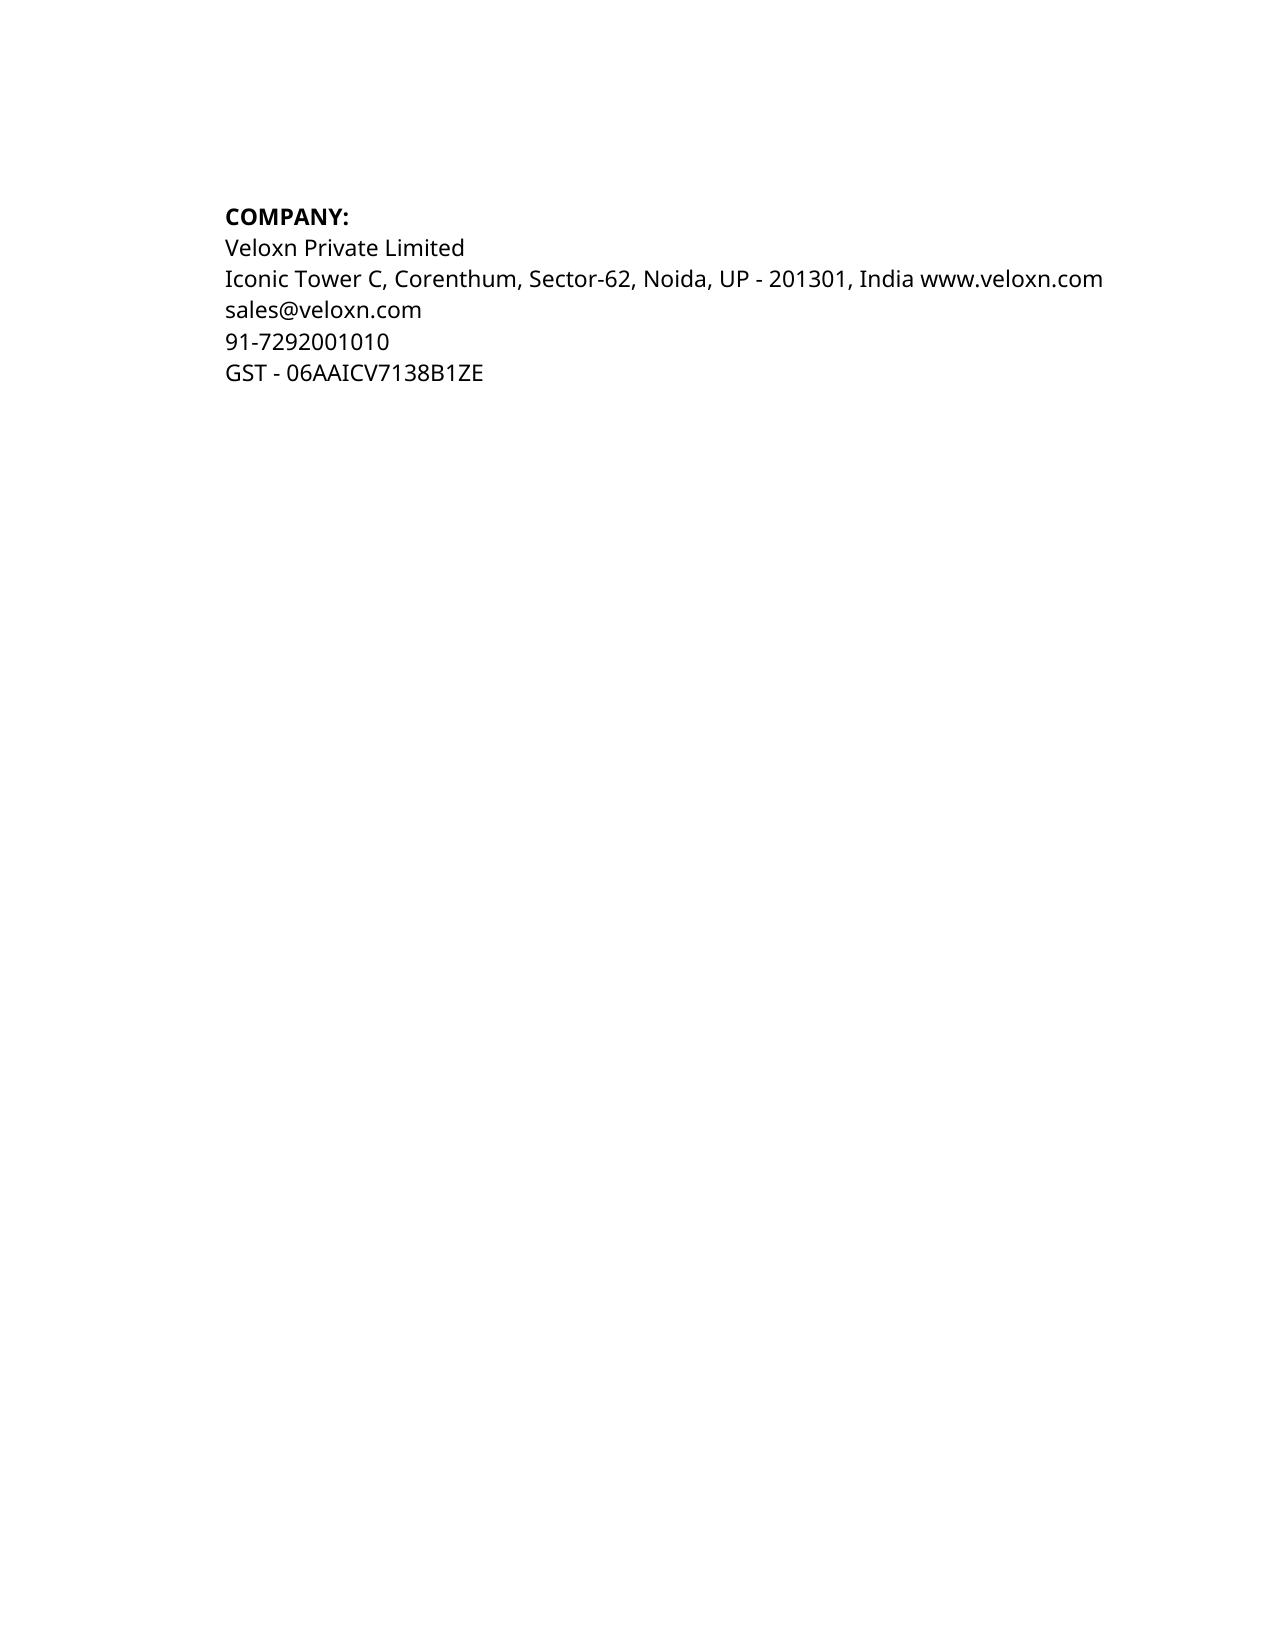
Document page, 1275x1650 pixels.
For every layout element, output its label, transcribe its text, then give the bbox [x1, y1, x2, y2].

text GST - 06AAICV7138B1ZE [225, 357, 1125, 388]
text sales@veloxn.com [225, 294, 1125, 326]
text Veloxn Private Limited [225, 232, 1125, 263]
text 91-7292001010 [225, 326, 1125, 357]
text COMPANY: [225, 201, 1125, 232]
text Iconic Tower C, Corenthum, Sector-62, Noida, UP - 201301, India www.veloxn.com [225, 263, 1125, 294]
